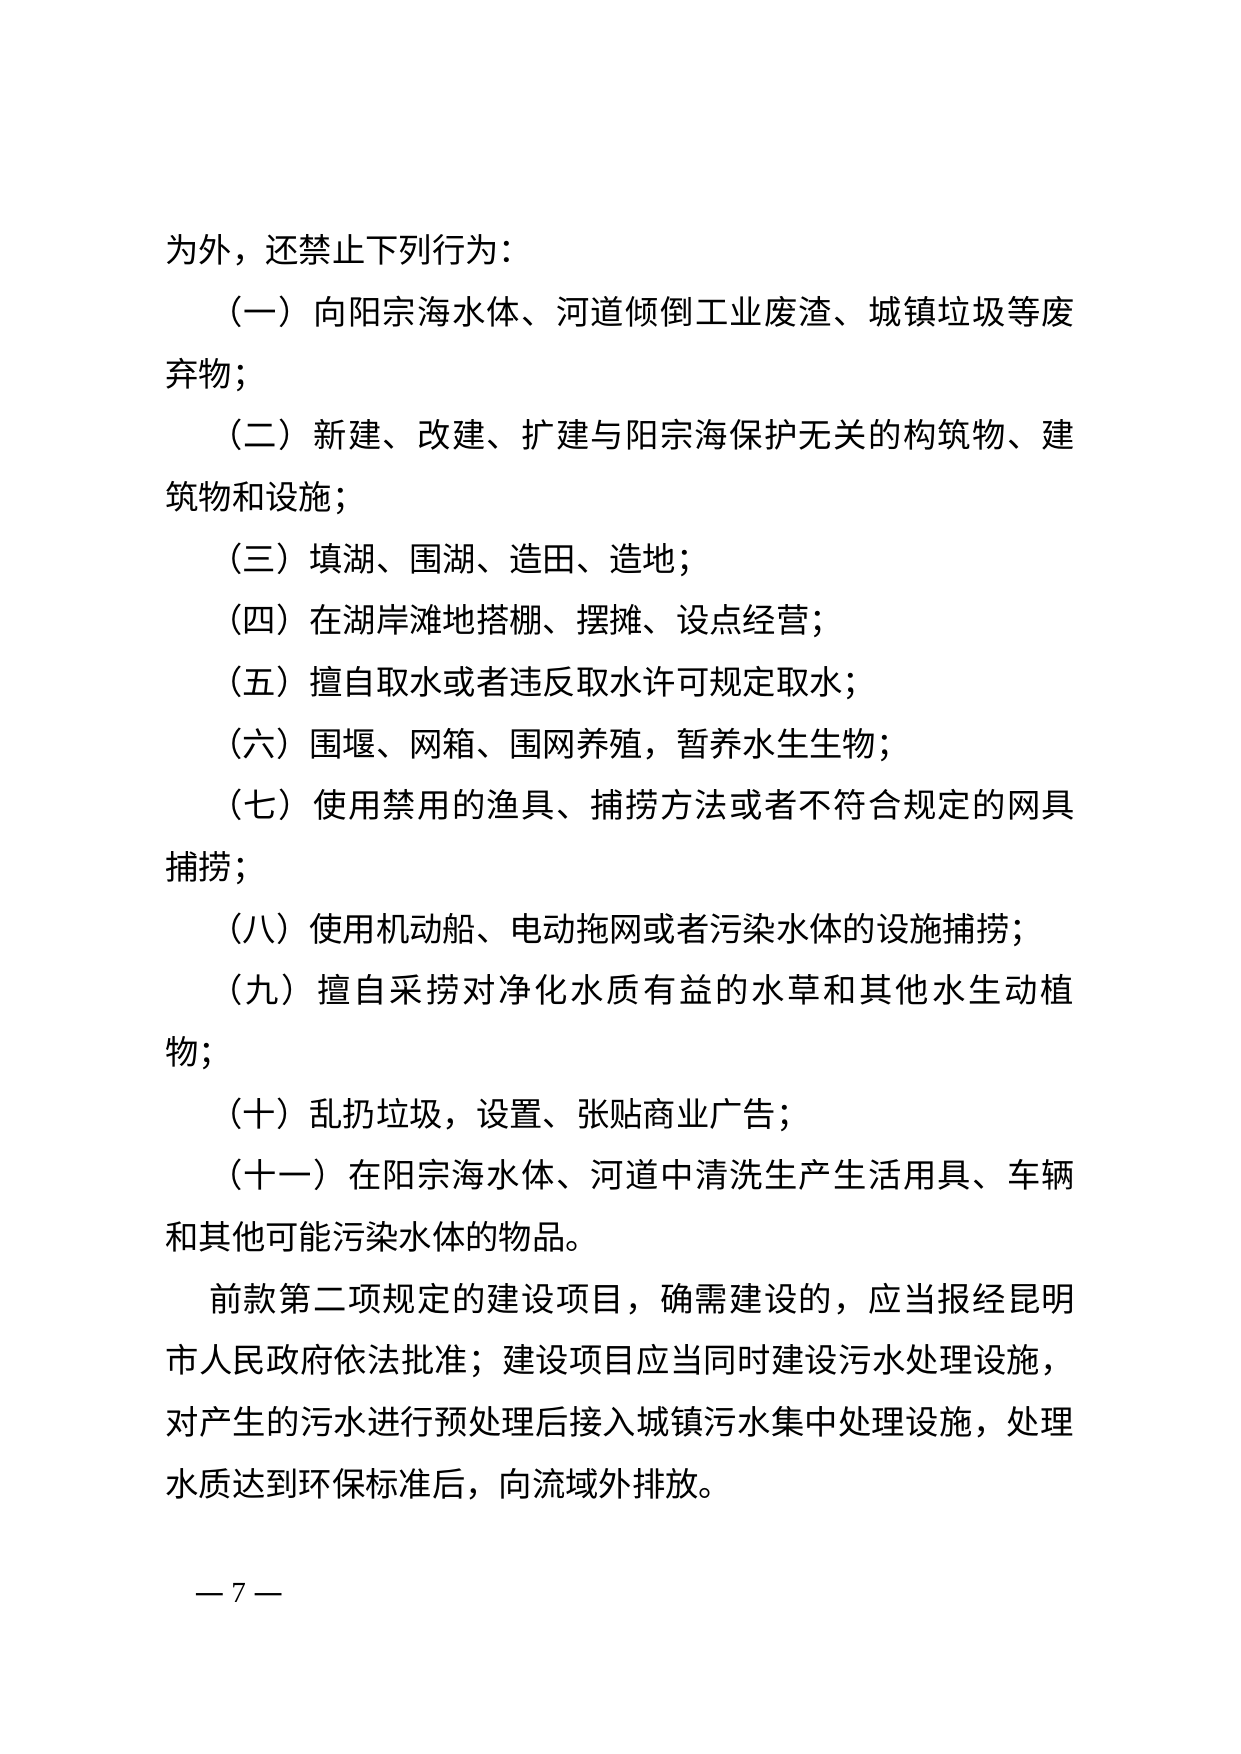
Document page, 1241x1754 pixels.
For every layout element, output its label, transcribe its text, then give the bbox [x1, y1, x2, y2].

text （六）围堰、网箱、围网养殖，暂养水生生物； [165, 707, 1075, 769]
text （八）使用机动船、电动拖网或者污染水体的设施捕捞； [165, 892, 1075, 954]
text （九）擅自采捞对净化水质有益的水草和其他水生动植物； [165, 954, 1075, 1077]
text （十一）在阳宗海水体、河道中清洗生产生活用具、车辆和其他可能污染水体的物品。 [165, 1139, 1075, 1262]
text （一）向阳宗海水体、河道倾倒工业废渣、城镇垃圾等废弃物； [165, 275, 1075, 399]
text （七）使用禁用的渔具、捕捞方法或者不符合规定的网具捕捞； [165, 769, 1075, 892]
text （二）新建、改建、扩建与阳宗海保护无关的构筑物、建筑物和设施； [165, 399, 1075, 522]
text （十）乱扔垃圾，设置、张贴商业广告； [165, 1077, 1075, 1139]
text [165, 214, 1075, 275]
text （三）填湖、围湖、造田、造地； [165, 522, 1075, 584]
text （四）在湖岸滩地搭棚、摆摊、设点经营； [165, 584, 1075, 645]
text 前款第二项规定的建设项目，确需建设的，应当报经昆明市人民政府依法批准；建设项目应当同时建设污水处理设施，对产生的污水进行预处理后接入城镇污水集中处理设施，处理水质达到环保标准后，向流域外排放。 [165, 1262, 1075, 1509]
text （五）擅自取水或者违反取水许可规定取水； [165, 645, 1075, 707]
